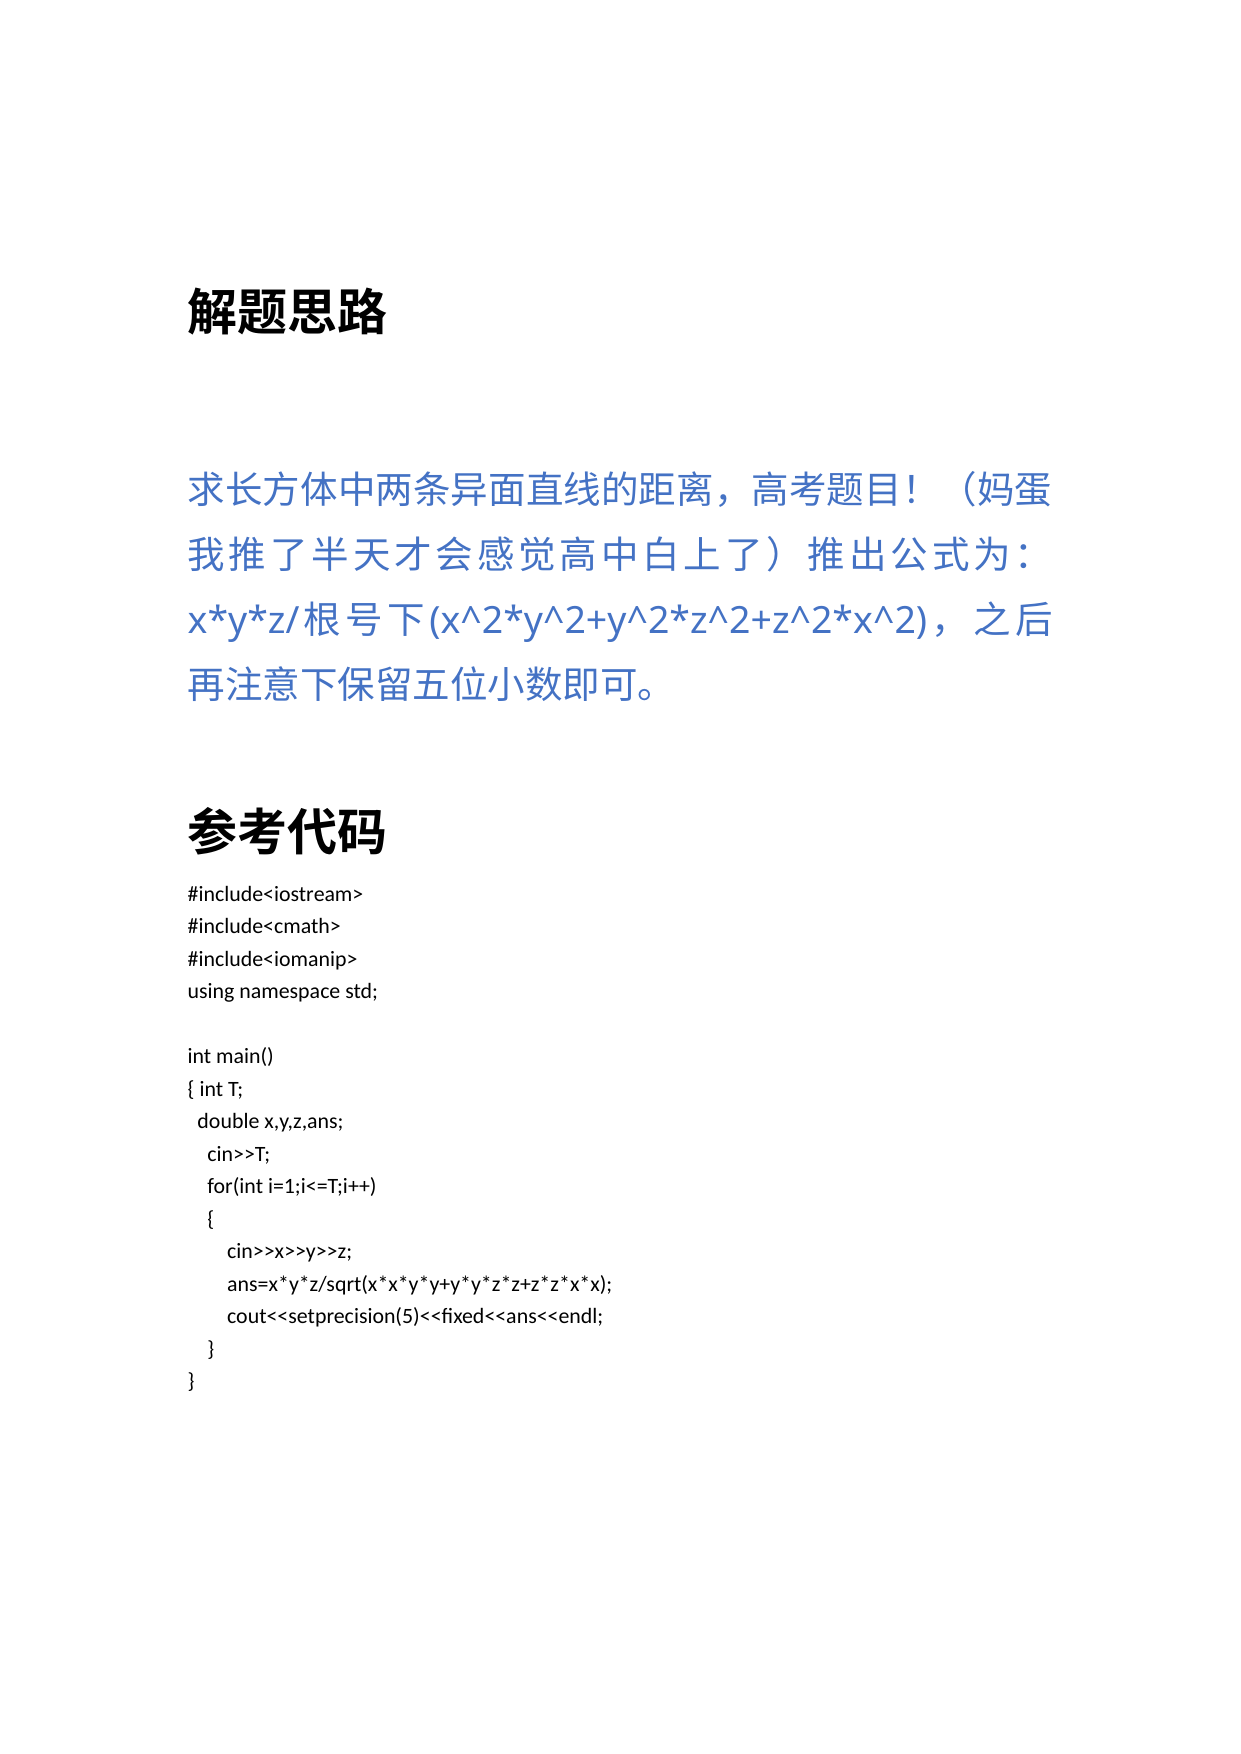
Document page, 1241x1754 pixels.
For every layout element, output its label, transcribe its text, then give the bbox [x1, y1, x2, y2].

text int main() [187, 1039, 1053, 1072]
text ans=x*y*z/sqrt(x*x*y*y+y*y*z*z+z*z*x*x); [187, 1267, 1053, 1299]
text { int T; [187, 1072, 1053, 1104]
text } [187, 1364, 1053, 1397]
text cin>>T; [187, 1137, 1053, 1169]
text cin>>x>>y>>z; [187, 1234, 1053, 1267]
text 参考代码 [187, 779, 1053, 877]
text { [187, 1202, 1053, 1234]
text cout<<setprecision(5)<<fixed<<ans<<endl; [187, 1299, 1053, 1332]
text 解题思路 [187, 259, 1053, 357]
text #include<iostream> [187, 877, 1053, 909]
text using namespace std; [187, 974, 1053, 1007]
text for(int i=1;i<=T;i++) [187, 1169, 1053, 1202]
text #include<cmath> [187, 909, 1053, 942]
text double x,y,z,ans; [187, 1104, 1053, 1137]
text 求长方体中两条异面直线的距离，高考题目！（妈蛋我推了半天才会感觉高中白上了）推出公式为：x*y*z/根号下(x^2*y^2+y^2*z^2+z^2*x^2)，之后再注意下保留五位小数即可。 [187, 454, 1053, 714]
text } [187, 1332, 1053, 1364]
text #include<iomanip> [187, 942, 1053, 974]
